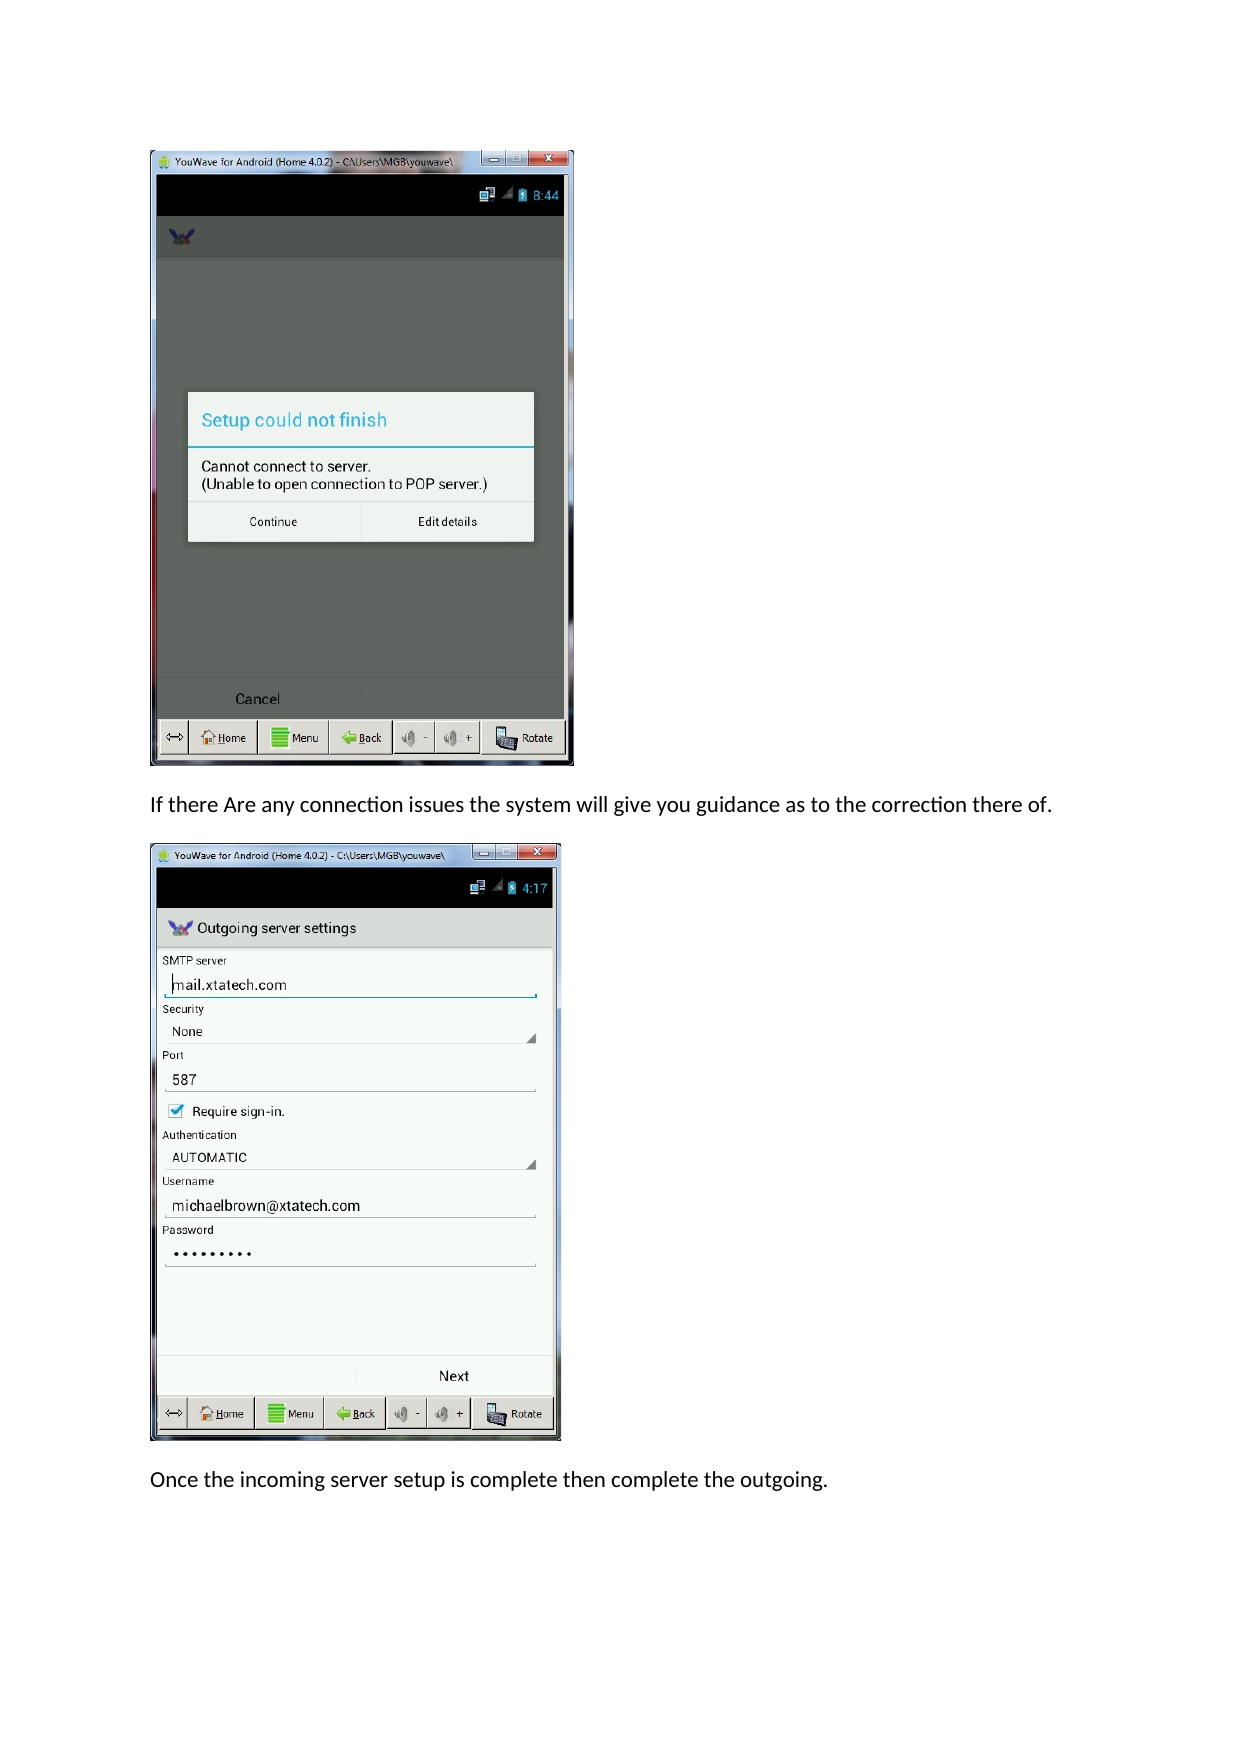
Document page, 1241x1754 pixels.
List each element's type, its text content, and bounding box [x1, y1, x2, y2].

text If there Are any connection issues the system will give you guidance as to the correction there of. [150, 791, 1090, 819]
text Once the incoming server setup is complete then complete the outgoing. [150, 1466, 1090, 1493]
picture [150, 150, 574, 766]
picture [150, 843, 562, 1441]
